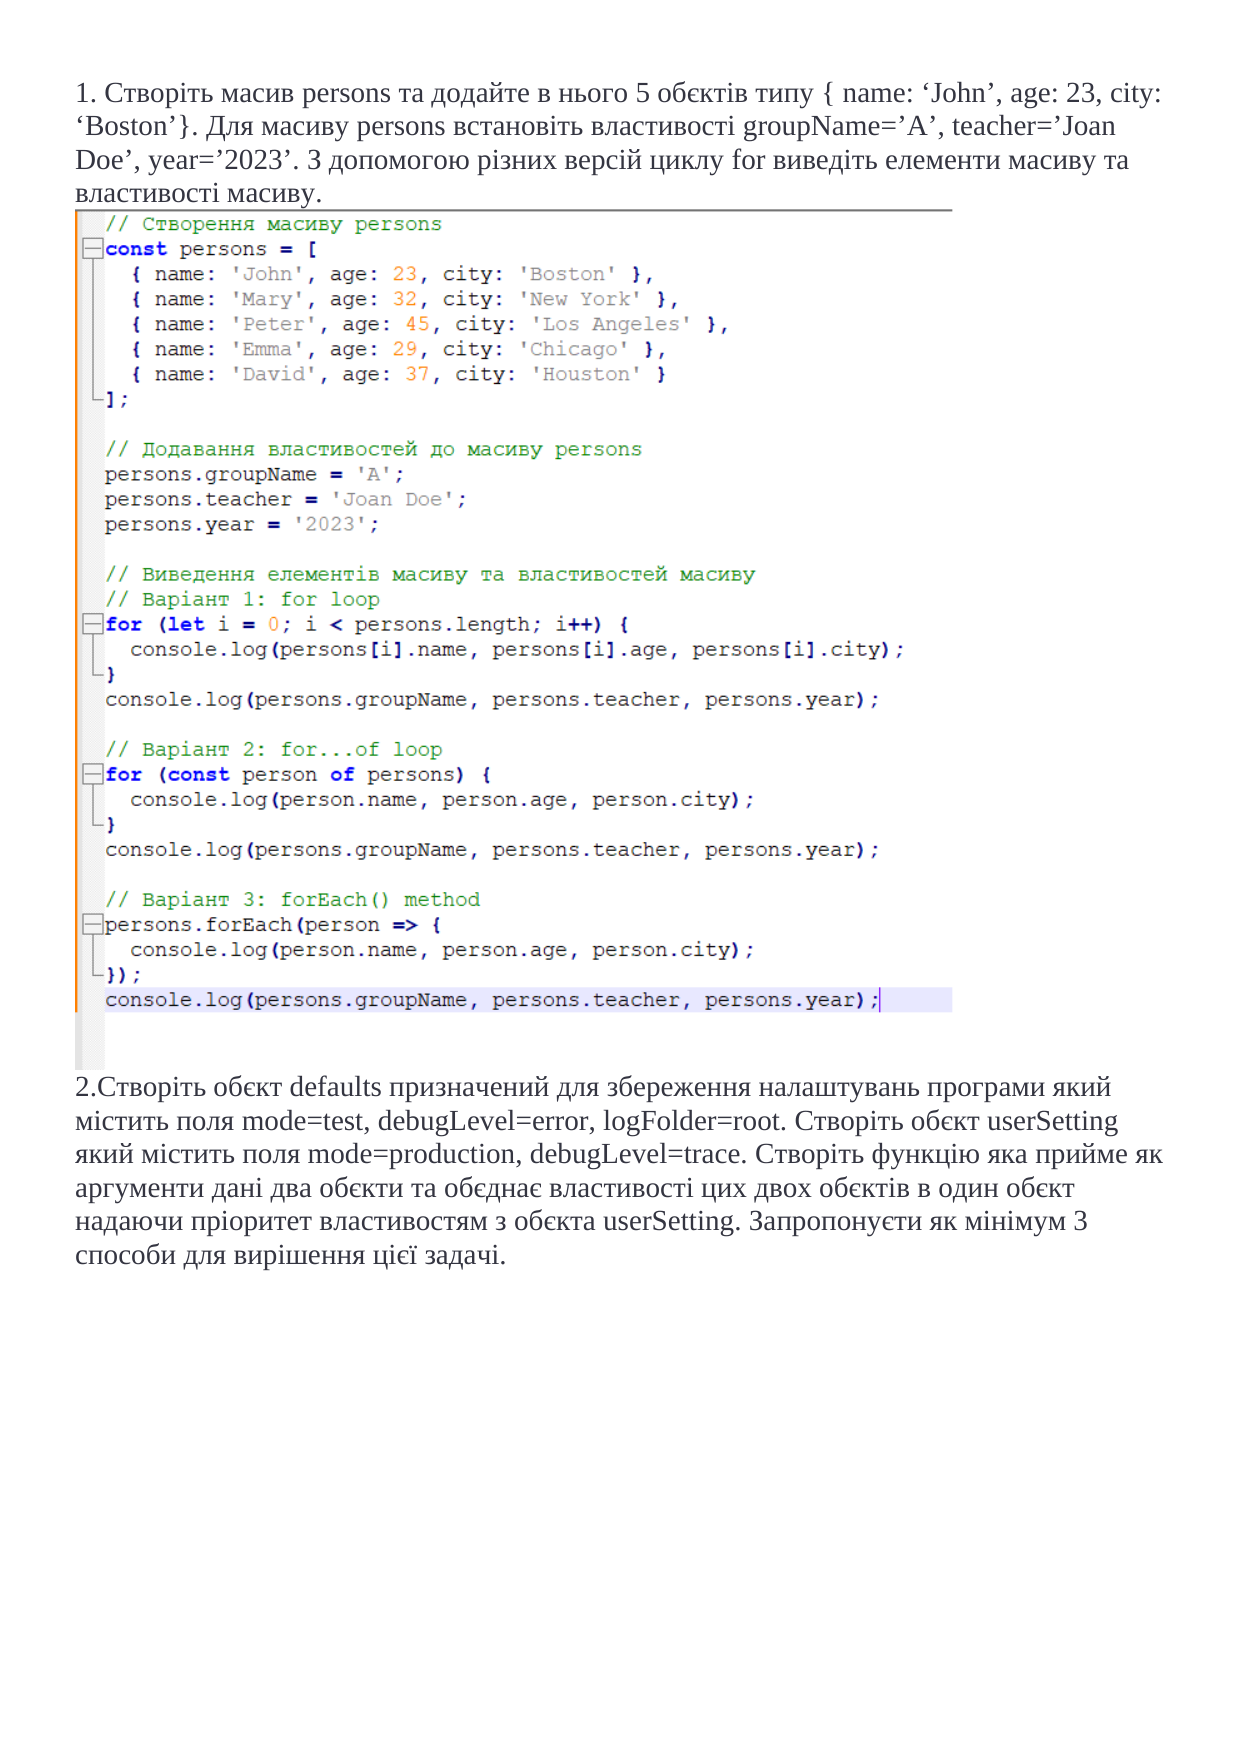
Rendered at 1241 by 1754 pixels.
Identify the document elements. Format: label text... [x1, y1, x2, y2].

text 2.Створіть обєкт defaults призначений для збереження налаштувань програми який містить поля mode=test, debugLevel=error, logFolder=root. Створіть обєкт userSetting який містить поля mode=production, debugLevel=trace. Створіть функцію яка прийме як аргументи дані два обєкти та обєднає властивості цих двох обєктів в один обєкт надаючи пріоритет властивостям з обєкта userSetting. Запропонуєти як мінімум 3 способи для вирішення цієї задачі. [75, 1069, 1165, 1270]
list Створіть масив persons та додайте в нього 5 обєктів типу { name: ‘John’, age: 23, city: ‘Boston’}. Для масиву persons встановіть властивості groupName=’A’, teacher=’Joan Doe’, year=’2023’. З допомогою різних версій циклу for виведіть елементи масиву та властивості масиву. [75, 75, 1165, 209]
picture [75, 209, 953, 1070]
